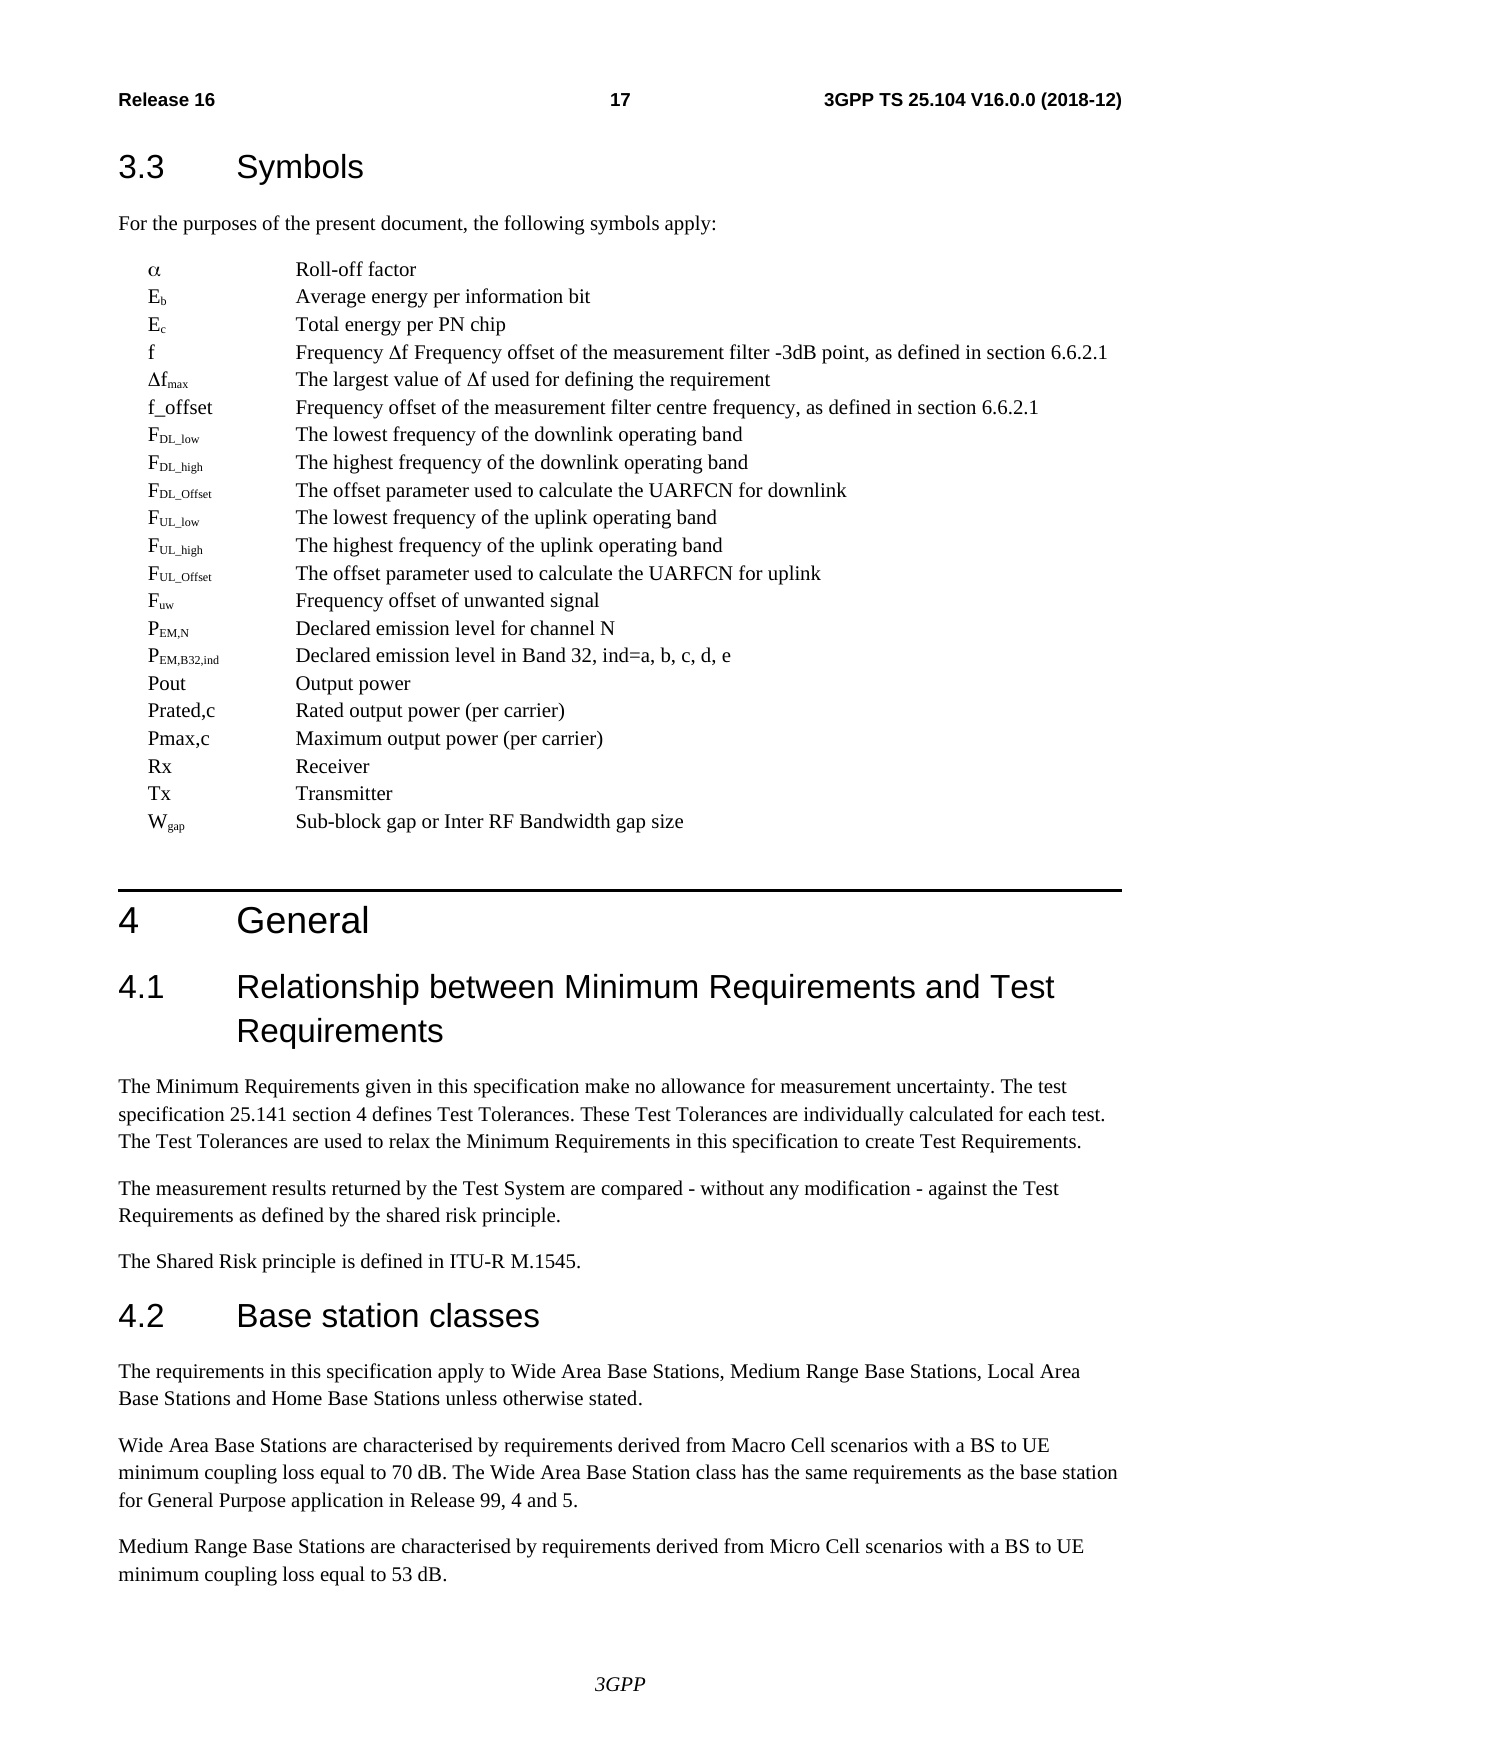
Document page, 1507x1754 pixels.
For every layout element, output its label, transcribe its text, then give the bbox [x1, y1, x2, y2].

text PEM,B32,ind Declared emission level in Band 32, ind=a, b, c, d, e [148, 643, 1122, 667]
text For the purposes of the present document, the following symbols apply: [118, 210, 1122, 234]
text PEM,N Declared emission level for channel N [148, 616, 1122, 640]
text FDL_Offset The offset parameter used to calculate the UARFCN for downlink [148, 478, 1122, 502]
text f_offset Frequency offset of the measurement filter centre frequency, as defined in section 6.6.2.1 [148, 395, 1122, 419]
text Rx Receiver [148, 754, 1122, 778]
text  Roll-off factor [148, 257, 1122, 281]
text FUL_Offset The offset parameter used to calculate the UARFCN for uplink [148, 560, 1122, 584]
text f Frequency f Frequency offset of the measurement filter -3dB point, as defined in section 6.6.2.1 [148, 339, 1122, 364]
text FUL_high The highest frequency of the uplink operating band [148, 533, 1122, 557]
text fmax The largest value of f used for defining the requirement [148, 367, 1122, 391]
subtitle 4 General [118, 892, 1122, 942]
text Fuw Frequency offset of unwanted signal [148, 588, 1122, 612]
text Wgap Sub-block gap or Inter RF Bandwidth gap size [148, 809, 1122, 833]
text Pout Output power [148, 671, 1122, 695]
text Medium Range Base Stations are characterised by requirements derived from Micro Cell scenarios with a BS to UE minimum coupling loss equal to 53 dB. [118, 1534, 1122, 1586]
text FDL_low The lowest frequency of the downlink operating band [148, 422, 1122, 446]
text Ec Total energy per PN chip [148, 312, 1122, 336]
text Tx Transmitter [148, 781, 1122, 805]
text FUL_low The lowest frequency of the uplink operating band [148, 505, 1122, 529]
subtitle 3.3 Symbols [118, 147, 1122, 186]
text Wide Area Base Stations are characterised by requirements derived from Macro Cell scenarios with a BS to UE minimum coupling loss equal to 70 dB. The Wide Area Base Station class has the same requirements as the base station for General Purpose application in Release 99, 4 and 5. [118, 1433, 1122, 1512]
text Eb Average energy per information bit [148, 284, 1122, 308]
text The measurement results returned by the Test System are compared - without any modification - against the Test Requirements as defined by the shared risk principle. [118, 1175, 1122, 1227]
text The Minimum Requirements given in this specification make no allowance for measurement uncertainty. The test specification 25.141 section 4 defines Test Tolerances. These Test Tolerances are individually calculated for each test. The Test Tolerances are used to relax the Minimum Requirements in this specification to create Test Requirements. [118, 1074, 1122, 1153]
text Pmax,c Maximum output power (per carrier) [148, 726, 1122, 750]
text The requirements in this specification apply to Wide Area Base Stations, Medium Range Base Stations, Local Area Base Stations and Home Base Stations unless otherwise stated. [118, 1359, 1122, 1410]
text The Shared Risk principle is defined in ITU-R M.1545. [118, 1249, 1122, 1273]
subtitle 4.1 Relationship between Minimum Requirements and Test Requirements [118, 967, 1122, 1049]
subtitle 4.2 Base station classes [118, 1296, 1122, 1334]
text Prated,c Rated output power (per carrier) [148, 698, 1122, 722]
text FDL_high The highest frequency of the downlink operating band [148, 450, 1122, 474]
